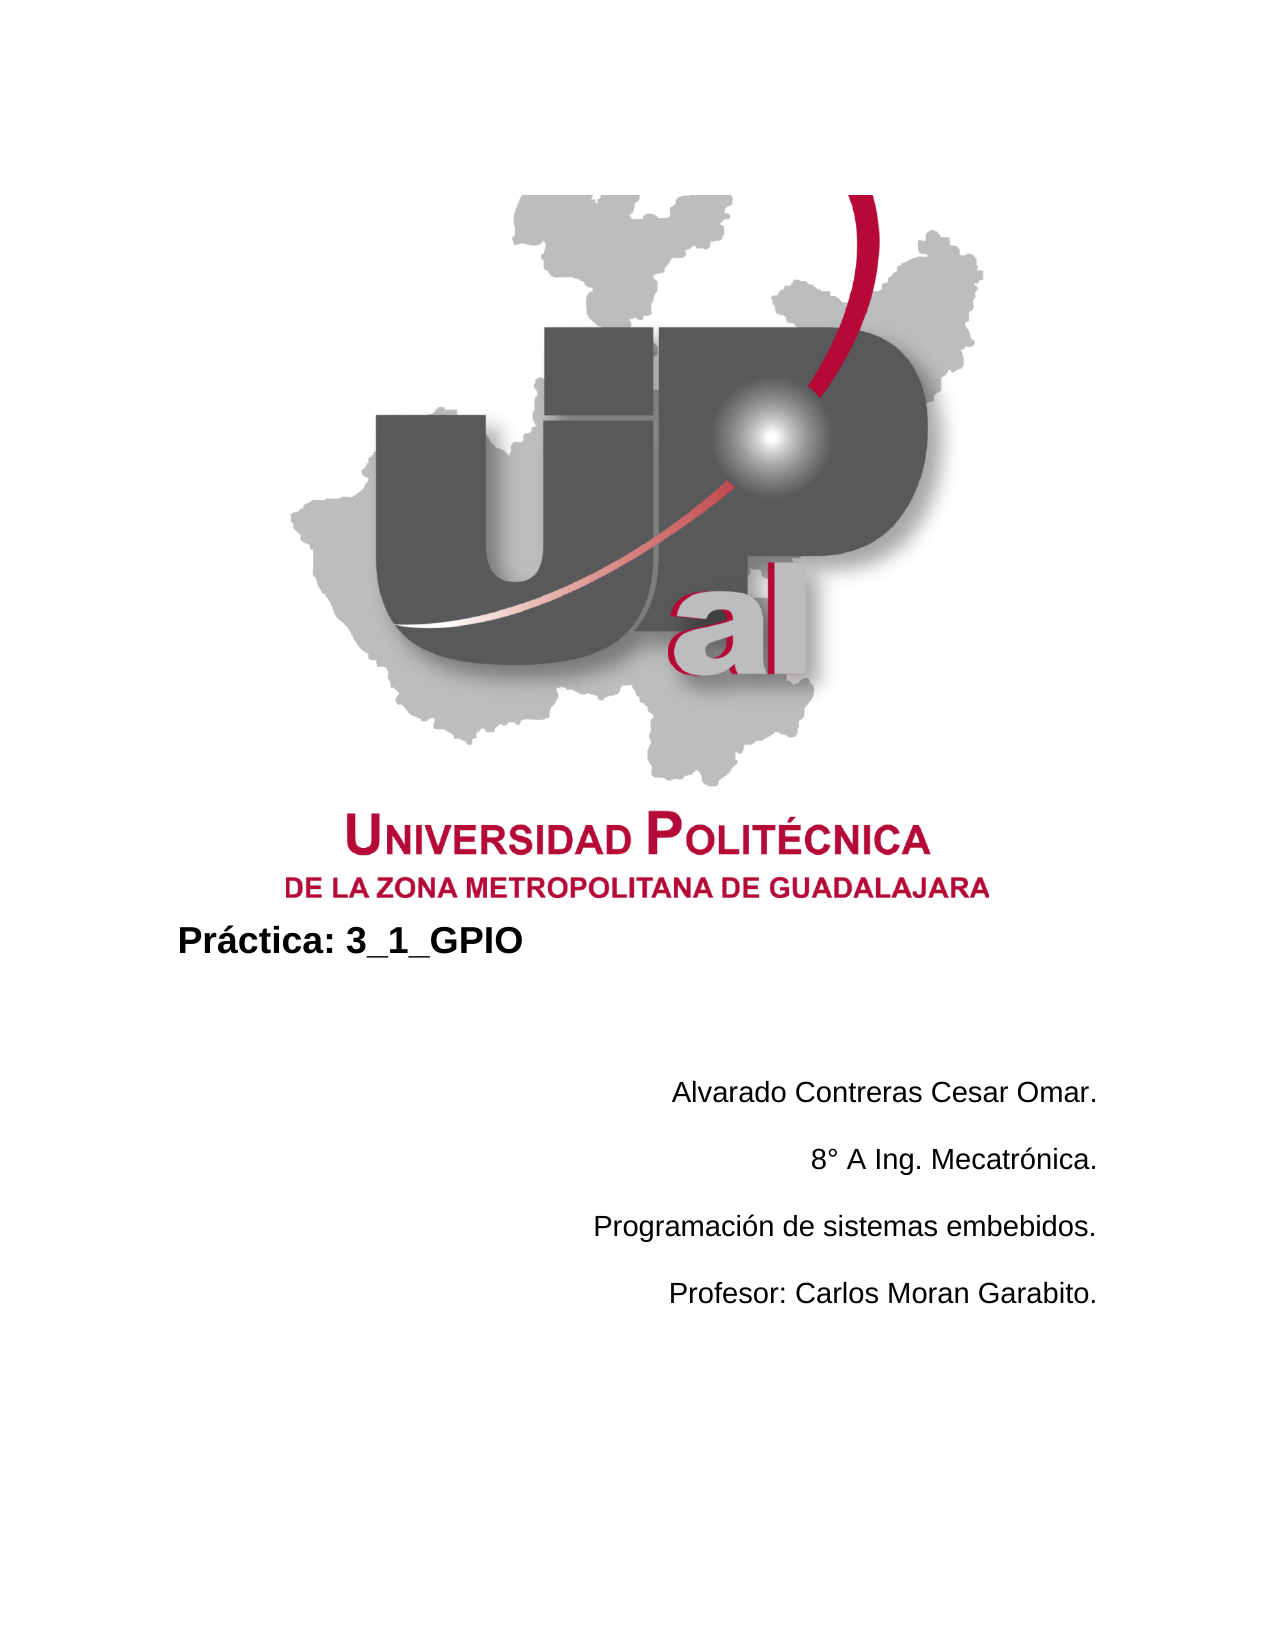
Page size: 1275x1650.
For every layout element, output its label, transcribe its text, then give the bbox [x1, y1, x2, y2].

text Práctica: 3_1_GPIO [177, 372, 1098, 961]
picture [286, 195, 989, 898]
text Profesor: Carlos Moran Garabito. [177, 1276, 1098, 1309]
text 8° A Ing. Mecatrónica. [177, 1142, 1098, 1176]
text Alvarado Contreras Cesar Omar. [177, 1075, 1098, 1109]
text Programación de sistemas embebidos. [177, 1209, 1098, 1243]
